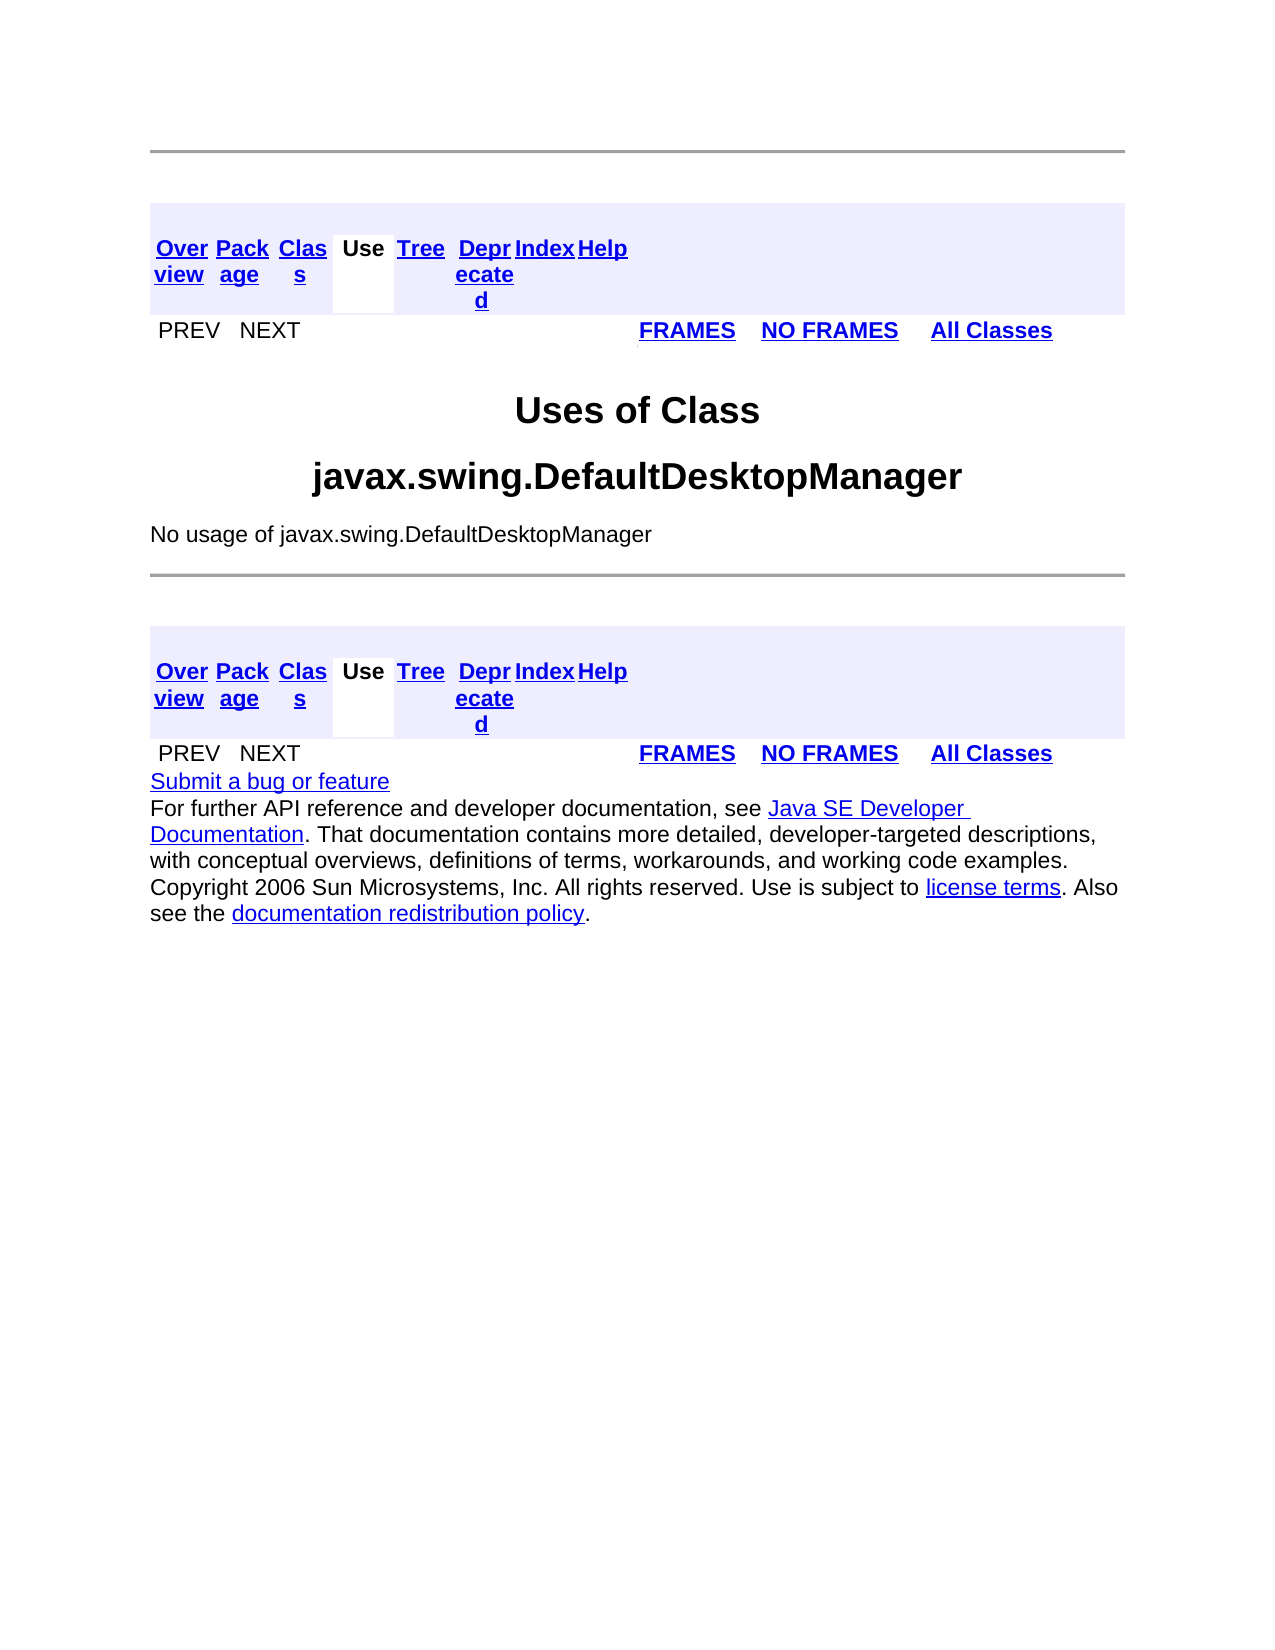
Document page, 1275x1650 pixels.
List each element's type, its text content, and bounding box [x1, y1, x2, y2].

text Uses of Class [150, 388, 1125, 431]
text javax.swing.DefaultDesktopManager [150, 454, 1125, 497]
table_cell PREV NEXT [150, 315, 637, 345]
table_cell PREV NEXT [150, 739, 637, 768]
text Copyright 2006 Sun Microsystems, Inc. All rights reserved. Use is subject to license terms. Also see the documentation redistribution policy. [150, 874, 1125, 926]
table_cell FRAMES NO FRAMES All Classes [638, 739, 1125, 768]
text Submit a bug or feature [150, 768, 1125, 795]
text No usage of javax.swing.DefaultDesktopManager [150, 521, 1125, 547]
table_header [150, 626, 1125, 739]
text For further API reference and developer documentation, see Java SE Developer Documentation. That documentation contains more detailed, developer-targeted descriptions, with conceptual overviews, definitions of terms, workarounds, and working code examples. [150, 795, 1125, 874]
table_header [150, 203, 1125, 315]
table_cell FRAMES NO FRAMES All Classes [638, 315, 1125, 345]
